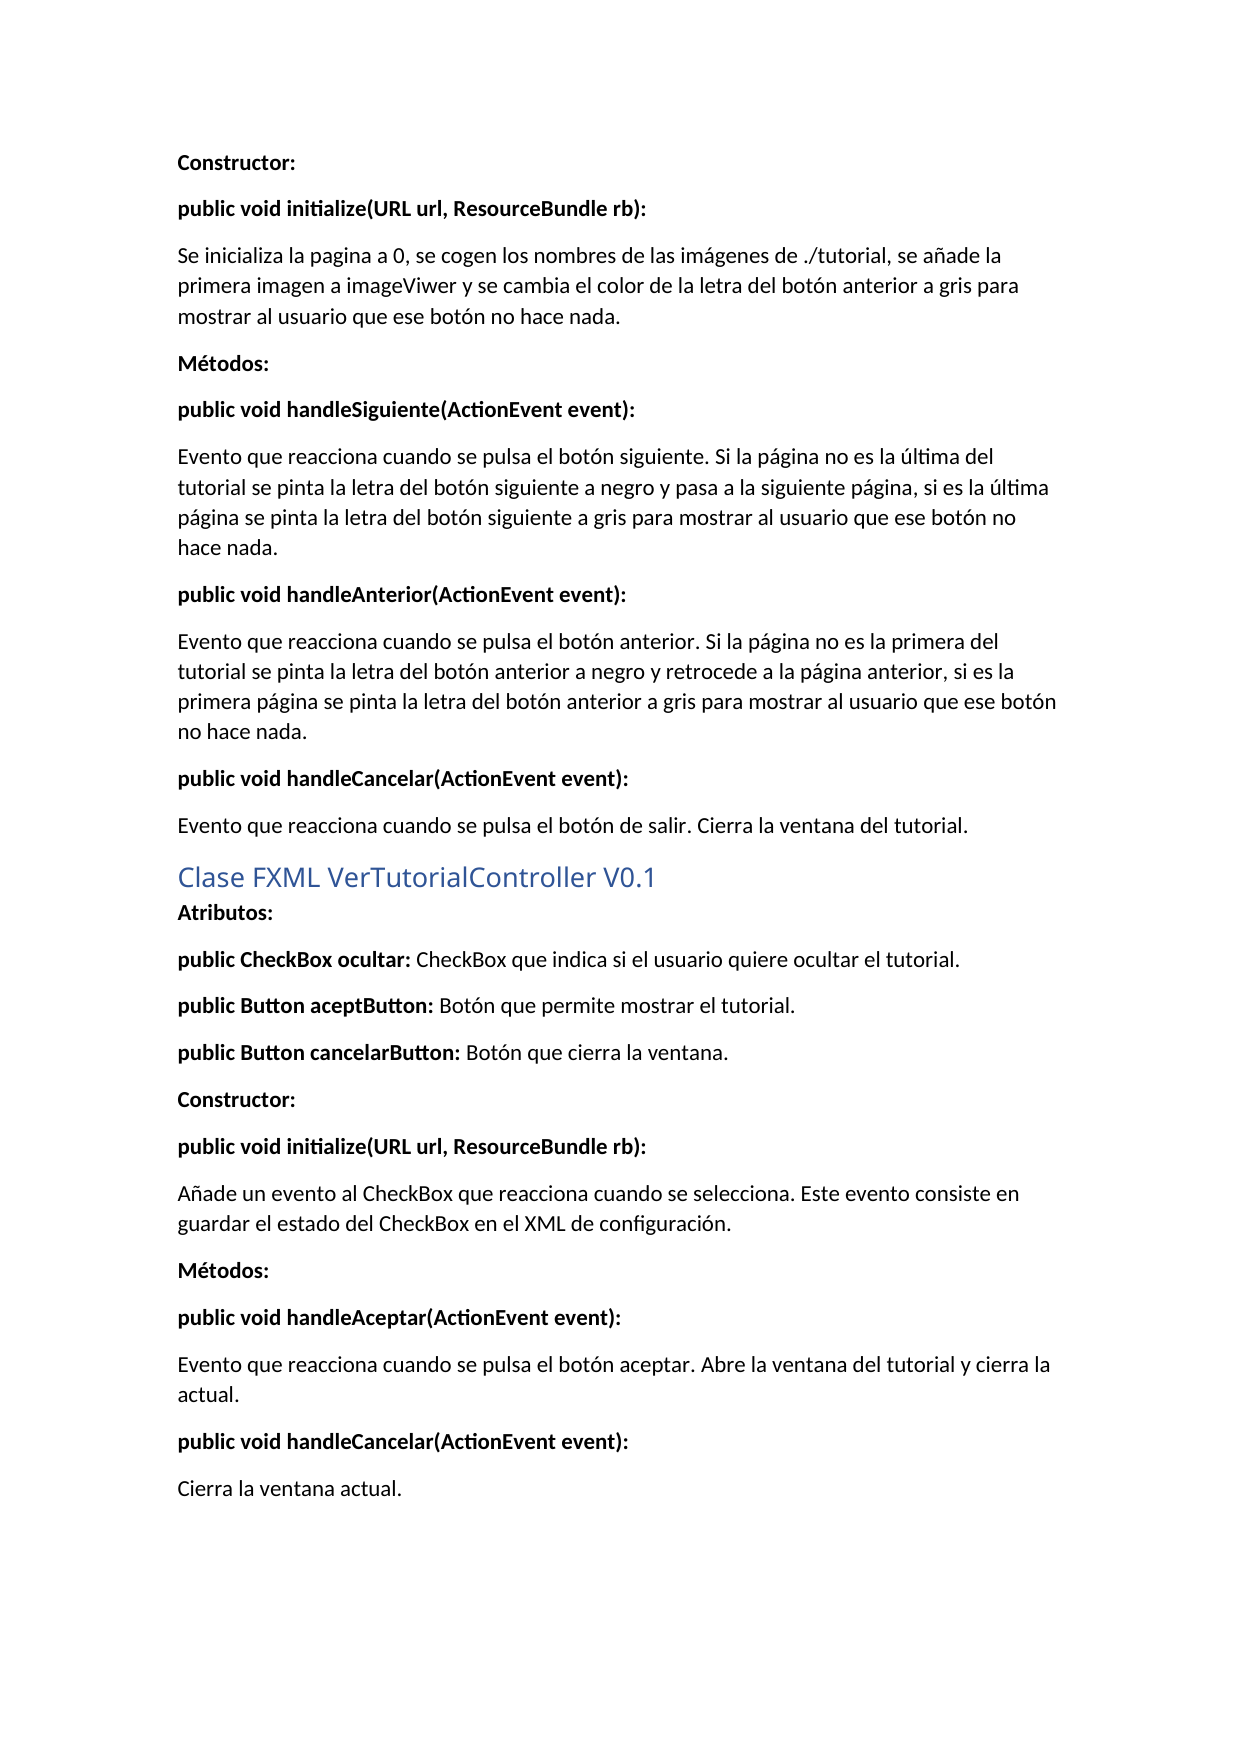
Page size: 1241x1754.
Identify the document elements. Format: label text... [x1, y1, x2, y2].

text Se inicializa la pagina a 0, se cogen los nombres de las imágenes de ./tutorial, se añade la primera imagen a imageViwer y se cambia el color de la letra del botón anterior a gris para mostrar al usuario que ese botón no hace nada. [177, 241, 1063, 330]
text Métodos: [177, 1256, 1063, 1284]
text Evento que reacciona cuando se pulsa el botón aceptar. Abre la ventana del tutorial y cierra la actual. [177, 1350, 1063, 1408]
text public void handleSiguiente(ActionEvent event): [177, 396, 1063, 423]
text Constructor: [177, 148, 1063, 176]
text Atributos: [177, 898, 1063, 926]
text Evento que reacciona cuando se pulsa el botón siguiente. Si la página no es la última del tutorial se pinta la letra del botón siguiente a negro y pasa a la siguiente página, si es la última página se pinta la letra del botón siguiente a gris para mostrar al usuario que ese botón no hace nada. [177, 442, 1063, 561]
text public void initialize(URL url, ResourceBundle rb): [177, 194, 1063, 222]
text public void handleAnterior(ActionEvent event): [177, 580, 1063, 608]
text public CheckBox ocultar: CheckBox que indica si el usuario quiere ocultar el tutorial. [177, 945, 1063, 973]
text public void handleCancelar(ActionEvent event): [177, 1427, 1063, 1455]
text Añade un evento al CheckBox que reacciona cuando se selecciona. Este evento consiste en guardar el estado del CheckBox en el XML de configuración. [177, 1179, 1063, 1237]
text Métodos: [177, 349, 1063, 377]
text Constructor: [177, 1085, 1063, 1113]
text Evento que reacciona cuando se pulsa el botón de salir. Cierra la ventana del tutorial. [177, 811, 1063, 839]
text public void handleAceptar(ActionEvent event): [177, 1303, 1063, 1331]
text public Button cancelarButton: Botón que cierra la ventana. [177, 1038, 1063, 1066]
text public void initialize(URL url, ResourceBundle rb): [177, 1132, 1063, 1160]
subtitle Clase FXML VerTutorialController V0.1 [177, 858, 1063, 895]
text public void handleCancelar(ActionEvent event): [177, 764, 1063, 792]
text Evento que reacciona cuando se pulsa el botón anterior. Si la página no es la primera del tutorial se pinta la letra del botón anterior a negro y retrocede a la página anterior, si es la primera página se pinta la letra del botón anterior a gris para mostrar al usuario que ese botón no hace nada. [177, 627, 1063, 745]
text public Button aceptButton: Botón que permite mostrar el tutorial. [177, 992, 1063, 1019]
text Cierra la ventana actual. [177, 1474, 1063, 1502]
